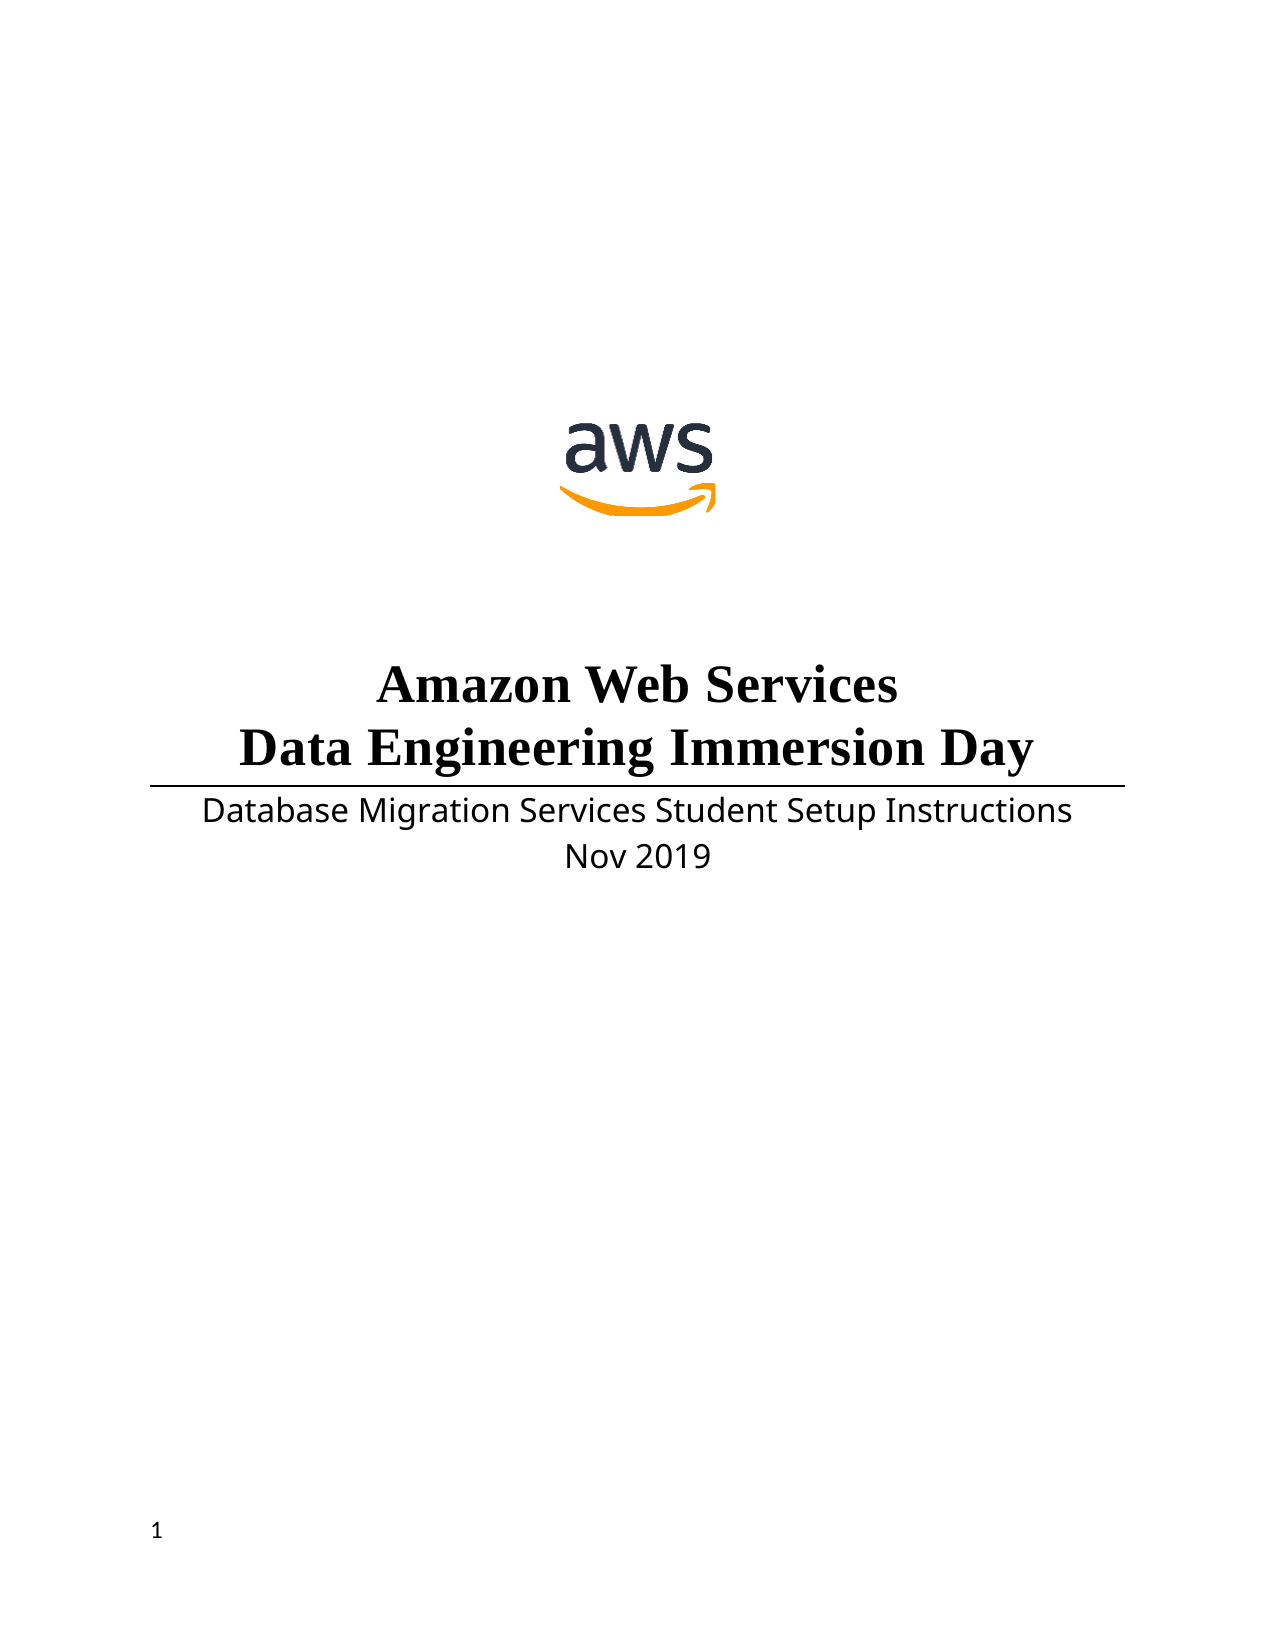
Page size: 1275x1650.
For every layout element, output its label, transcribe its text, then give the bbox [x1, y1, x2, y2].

title Amazon Web Services [150, 652, 1125, 714]
title Data Engineering Immersion Day [150, 714, 1125, 785]
text Nov 2019 [150, 833, 1125, 878]
text Database Migration Services Student Setup Instructions [150, 787, 1125, 833]
picture [559, 422, 716, 516]
